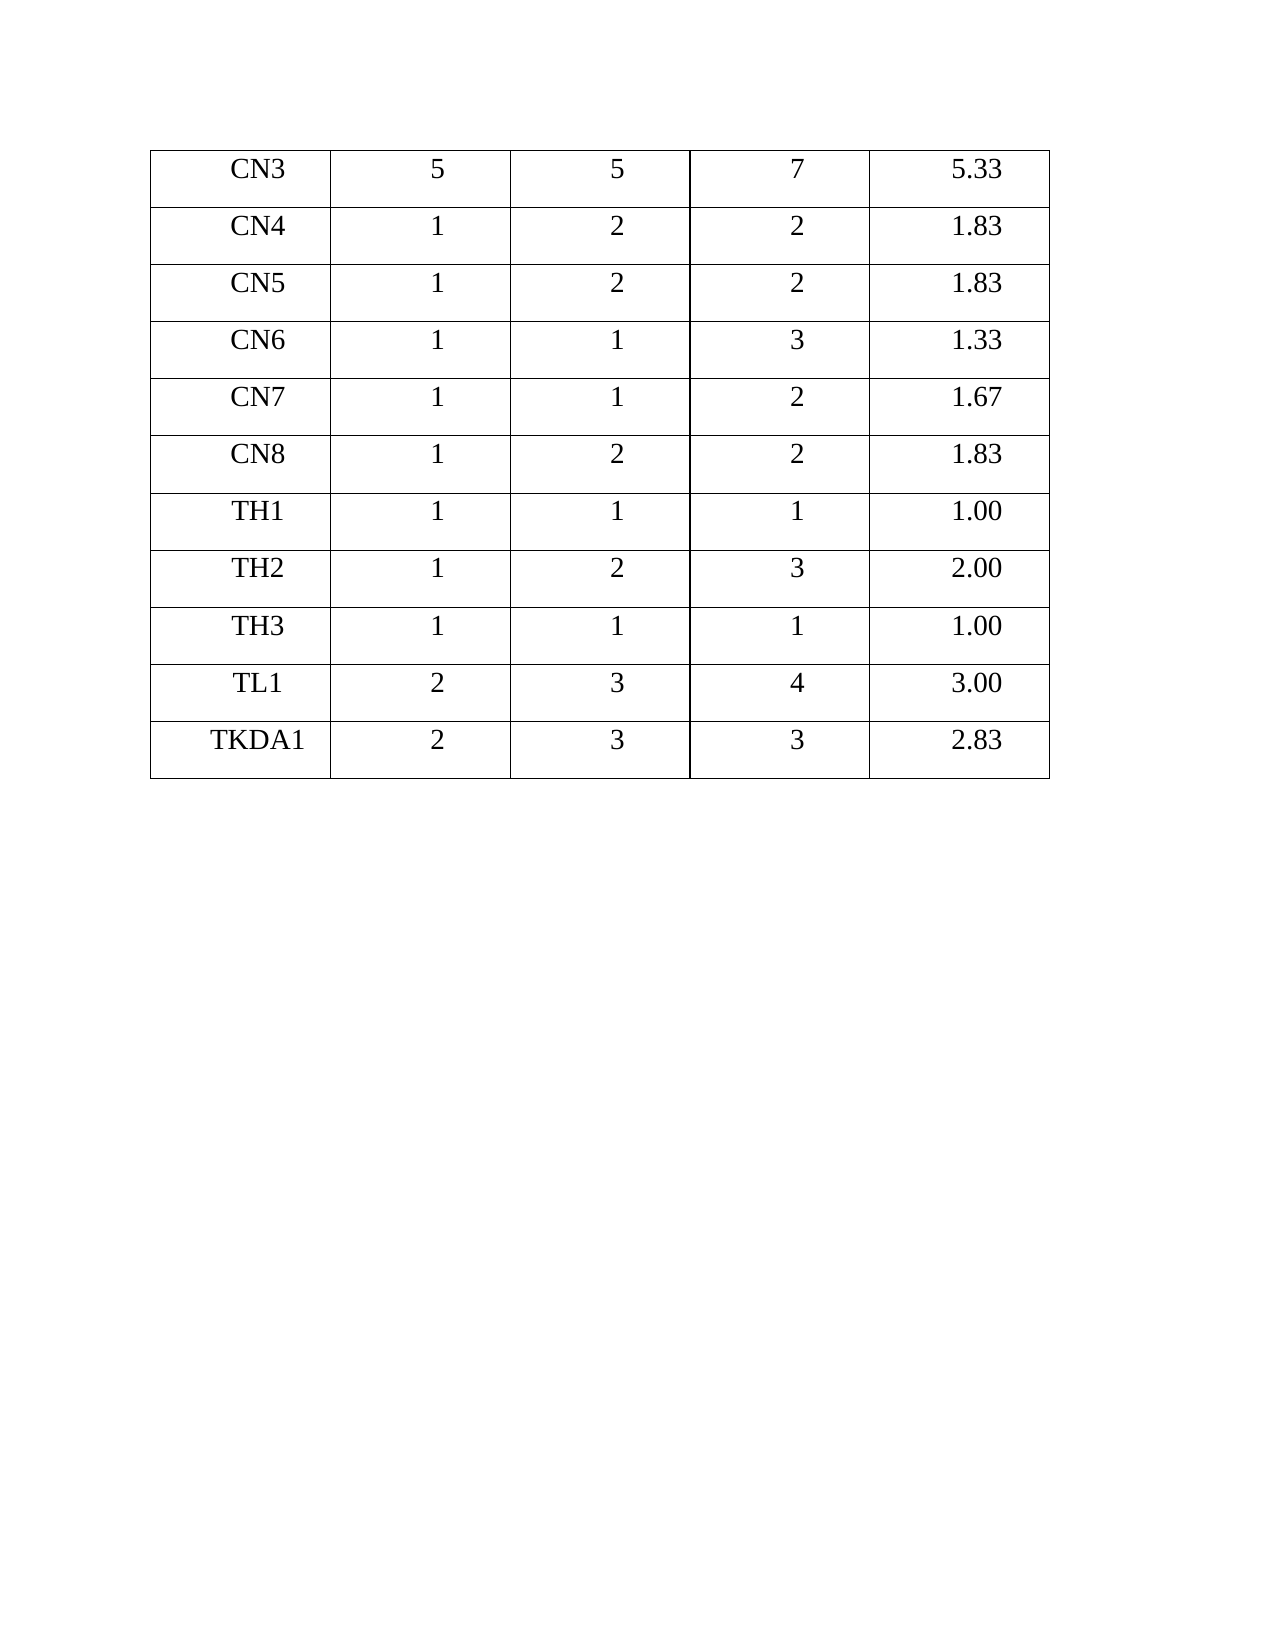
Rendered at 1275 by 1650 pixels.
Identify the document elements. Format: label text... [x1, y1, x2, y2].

table_cell 1 [691, 494, 869, 549]
table_cell 1 [331, 322, 510, 378]
table_cell 2 [331, 665, 510, 721]
table_cell CN7 [151, 379, 330, 435]
table_cell 1 [331, 208, 510, 264]
table_cell 3 [691, 722, 869, 778]
table_cell 1.33 [870, 322, 1049, 378]
table_cell 1.83 [870, 436, 1049, 492]
table_cell TH1 [151, 494, 330, 549]
table_cell 1 [511, 494, 689, 549]
table_cell 2 [331, 722, 510, 778]
table_cell 4 [691, 665, 869, 721]
table_cell 1 [511, 379, 689, 435]
table_cell 3 [691, 551, 869, 607]
table_cell 2 [511, 551, 689, 607]
table_cell 1 [331, 608, 510, 664]
table_cell 3 [511, 665, 689, 721]
table_cell 2 [691, 379, 869, 435]
table_cell 7 [691, 151, 869, 207]
table_cell 3 [511, 722, 689, 778]
table_cell 5.33 [870, 151, 1049, 207]
table_cell 1 [331, 494, 510, 549]
table_cell 2 [691, 265, 869, 321]
table_cell 1 [331, 379, 510, 435]
table_cell 2 [511, 436, 689, 492]
table_cell 2 [691, 208, 869, 264]
table_cell 1.00 [870, 608, 1049, 664]
table_cell 1.83 [870, 208, 1049, 264]
table_cell 2 [511, 265, 689, 321]
table_cell 2 [691, 436, 869, 492]
table_cell CN8 [151, 436, 330, 492]
table_cell 1.00 [870, 494, 1049, 549]
table_cell 1 [331, 265, 510, 321]
table_cell 1 [691, 608, 869, 664]
table_cell 1 [331, 551, 510, 607]
table_cell 3 [691, 322, 869, 378]
table_cell TL1 [151, 665, 330, 721]
table_cell TH2 [151, 551, 330, 607]
table_cell 5 [331, 151, 510, 207]
table_cell TH3 [151, 608, 330, 664]
table_cell 5 [511, 151, 689, 207]
table_cell 1.83 [870, 265, 1049, 321]
table_cell 2 [511, 208, 689, 264]
table_cell 2.83 [870, 722, 1049, 778]
table_cell 1 [331, 436, 510, 492]
table_cell 3.00 [870, 665, 1049, 721]
table_cell 1 [511, 608, 689, 664]
table_cell CN4 [151, 208, 330, 264]
table_cell CN3 [151, 151, 330, 207]
table_cell 1.67 [870, 379, 1049, 435]
table_cell CN6 [151, 322, 330, 378]
table_cell CN5 [151, 265, 330, 321]
table_cell 2.00 [870, 551, 1049, 607]
table_cell 1 [511, 322, 689, 378]
table_cell TKDA1 [151, 722, 330, 778]
